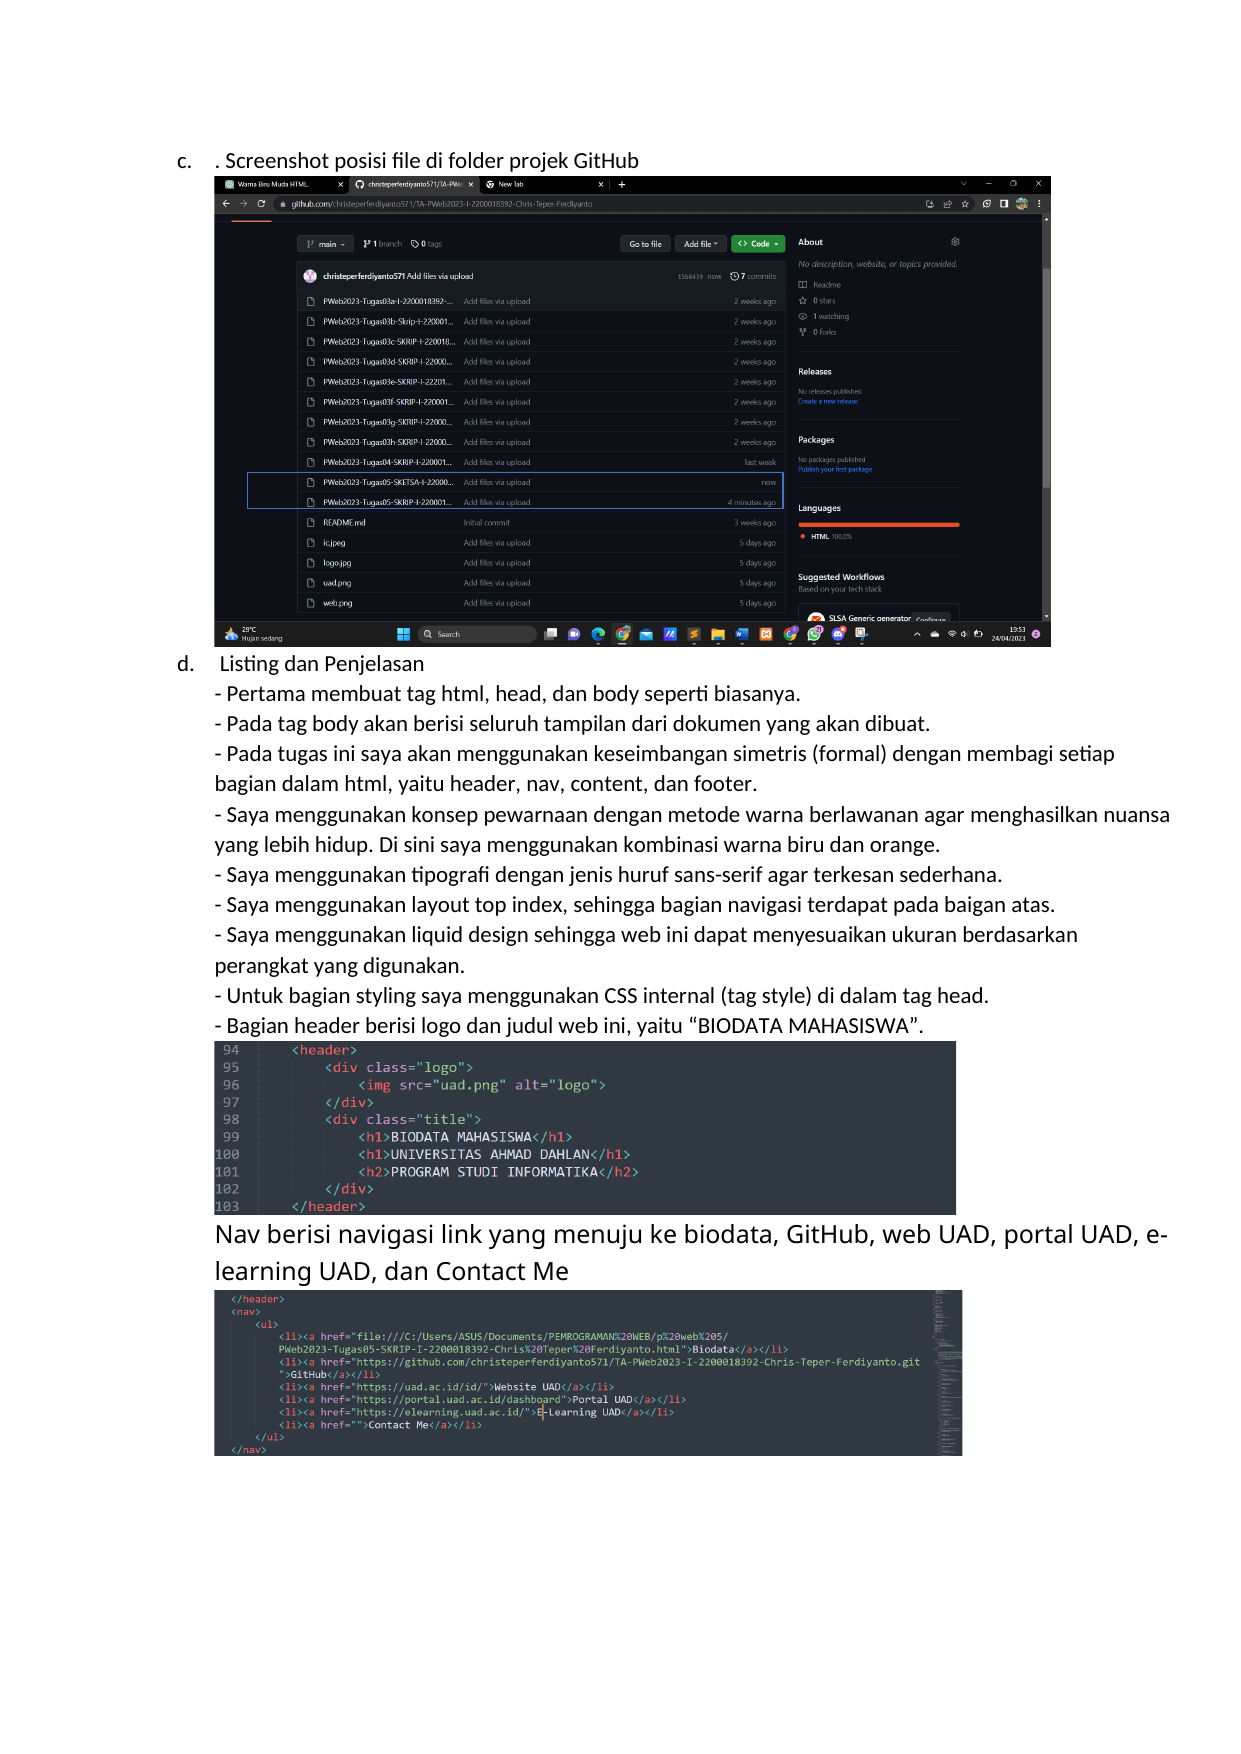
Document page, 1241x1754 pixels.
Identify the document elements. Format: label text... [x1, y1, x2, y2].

picture [214, 1290, 963, 1456]
list - Saya menggunakan layout top index, sehingga bagian navigasi terdapat pada baigan atas. [214, 890, 1176, 918]
picture [214, 176, 1051, 647]
list Nav berisi navigasi link yang menuju ke biodata, GitHub, web UAD, portal UAD, e-learning UAD, dan Contact Me [214, 1217, 1176, 1288]
list - Bagian header berisi logo dan judul web ini, yaitu “BIODATA MAHASISWA”. [214, 1011, 1176, 1039]
list Listing dan Penjelasan [177, 649, 1176, 677]
picture [214, 1041, 957, 1215]
list - Saya menggunakan konsep pewarnaan dengan metode warna berlawanan agar menghasilkan nuansa yang lebih hidup. Di sini saya menggunakan kombinasi warna biru dan orange. [214, 800, 1176, 858]
list - Pada tugas ini saya akan menggunakan keseimbangan simetris (formal) dengan membagi setiap bagian dalam html, yaitu header, nav, content, dan footer. [214, 739, 1176, 798]
list - Pada tag body akan berisi seluruh tampilan dari dokumen yang akan dibuat. [214, 709, 1176, 737]
list - Untuk bagian styling saya menggunakan CSS internal (tag style) di dalam tag head. [214, 981, 1176, 1009]
list - Saya menggunakan liquid design sehingga web ini dapat menyesuaikan ukuran berdasarkan perangkat yang digunakan. [214, 921, 1176, 979]
list - Pertama membuat tag html, head, dan body seperti biasanya. [214, 679, 1176, 707]
list . Screenshot posisi file di folder projek GitHub [177, 146, 1176, 174]
list - Saya menggunakan tipografi dengan jenis huruf sans-serif agar terkesan sederhana. [214, 860, 1176, 888]
